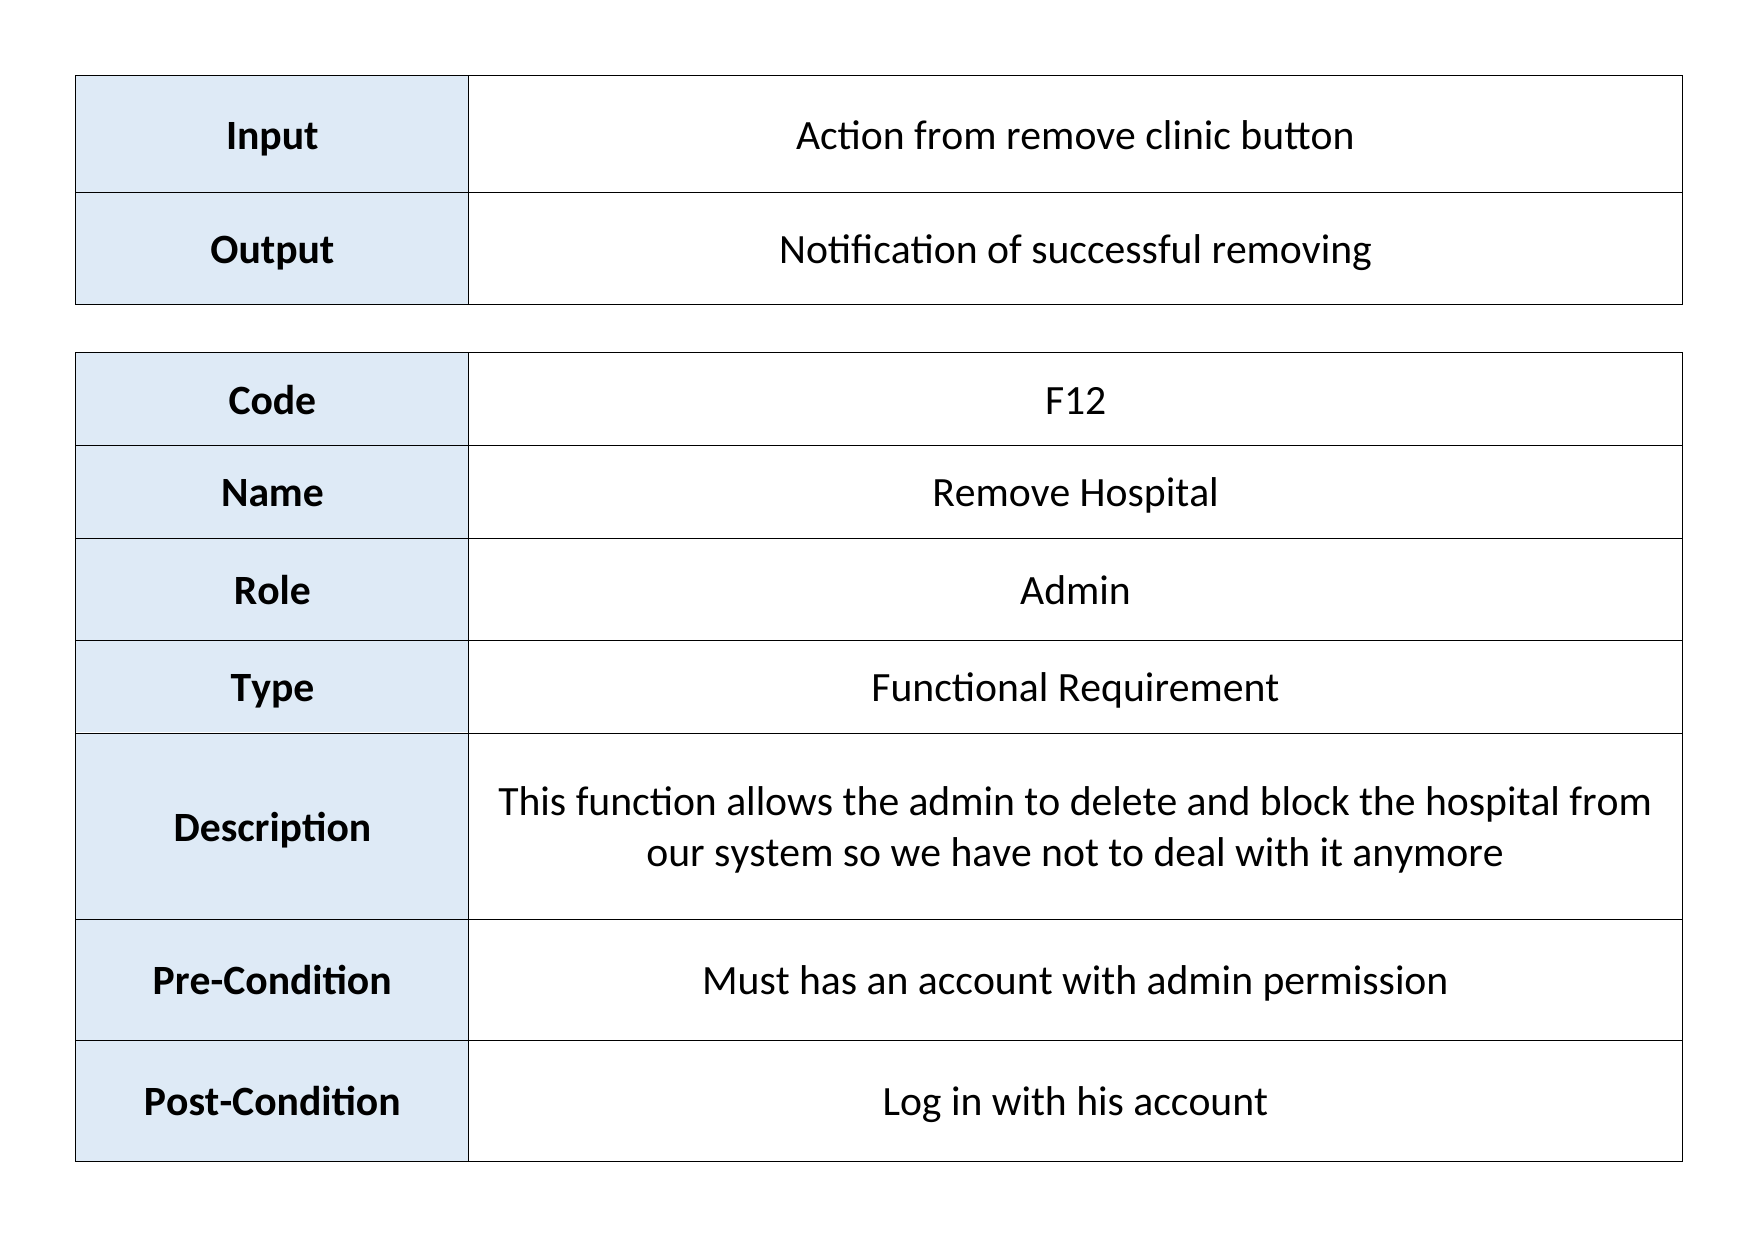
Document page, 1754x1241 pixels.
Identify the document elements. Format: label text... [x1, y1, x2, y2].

table_cell Type [76, 641, 468, 732]
table_cell Remove Hospital [469, 446, 1682, 538]
table_header Code [76, 353, 468, 445]
table_header F12 [469, 353, 1682, 445]
table_cell Output [76, 193, 468, 304]
table_cell Functional Requirement [469, 641, 1682, 732]
table_cell Admin [469, 539, 1682, 640]
table_cell Action from remove clinic button [469, 76, 1682, 192]
table_cell Input [76, 76, 468, 192]
table_cell Log in with his account [469, 1041, 1682, 1161]
table_cell Post-Condition [76, 1041, 468, 1161]
table_cell Description [76, 734, 468, 919]
table_cell Name [76, 446, 468, 538]
table_cell Notification of successful removing [469, 193, 1682, 304]
table_cell Role [76, 539, 468, 640]
table_cell Pre-Condition [76, 920, 468, 1040]
table_cell Must has an account with admin permission [469, 920, 1682, 1040]
table_cell This function allows the admin to delete and block the hospital from our system so we have not to deal with it anymore [469, 734, 1682, 919]
